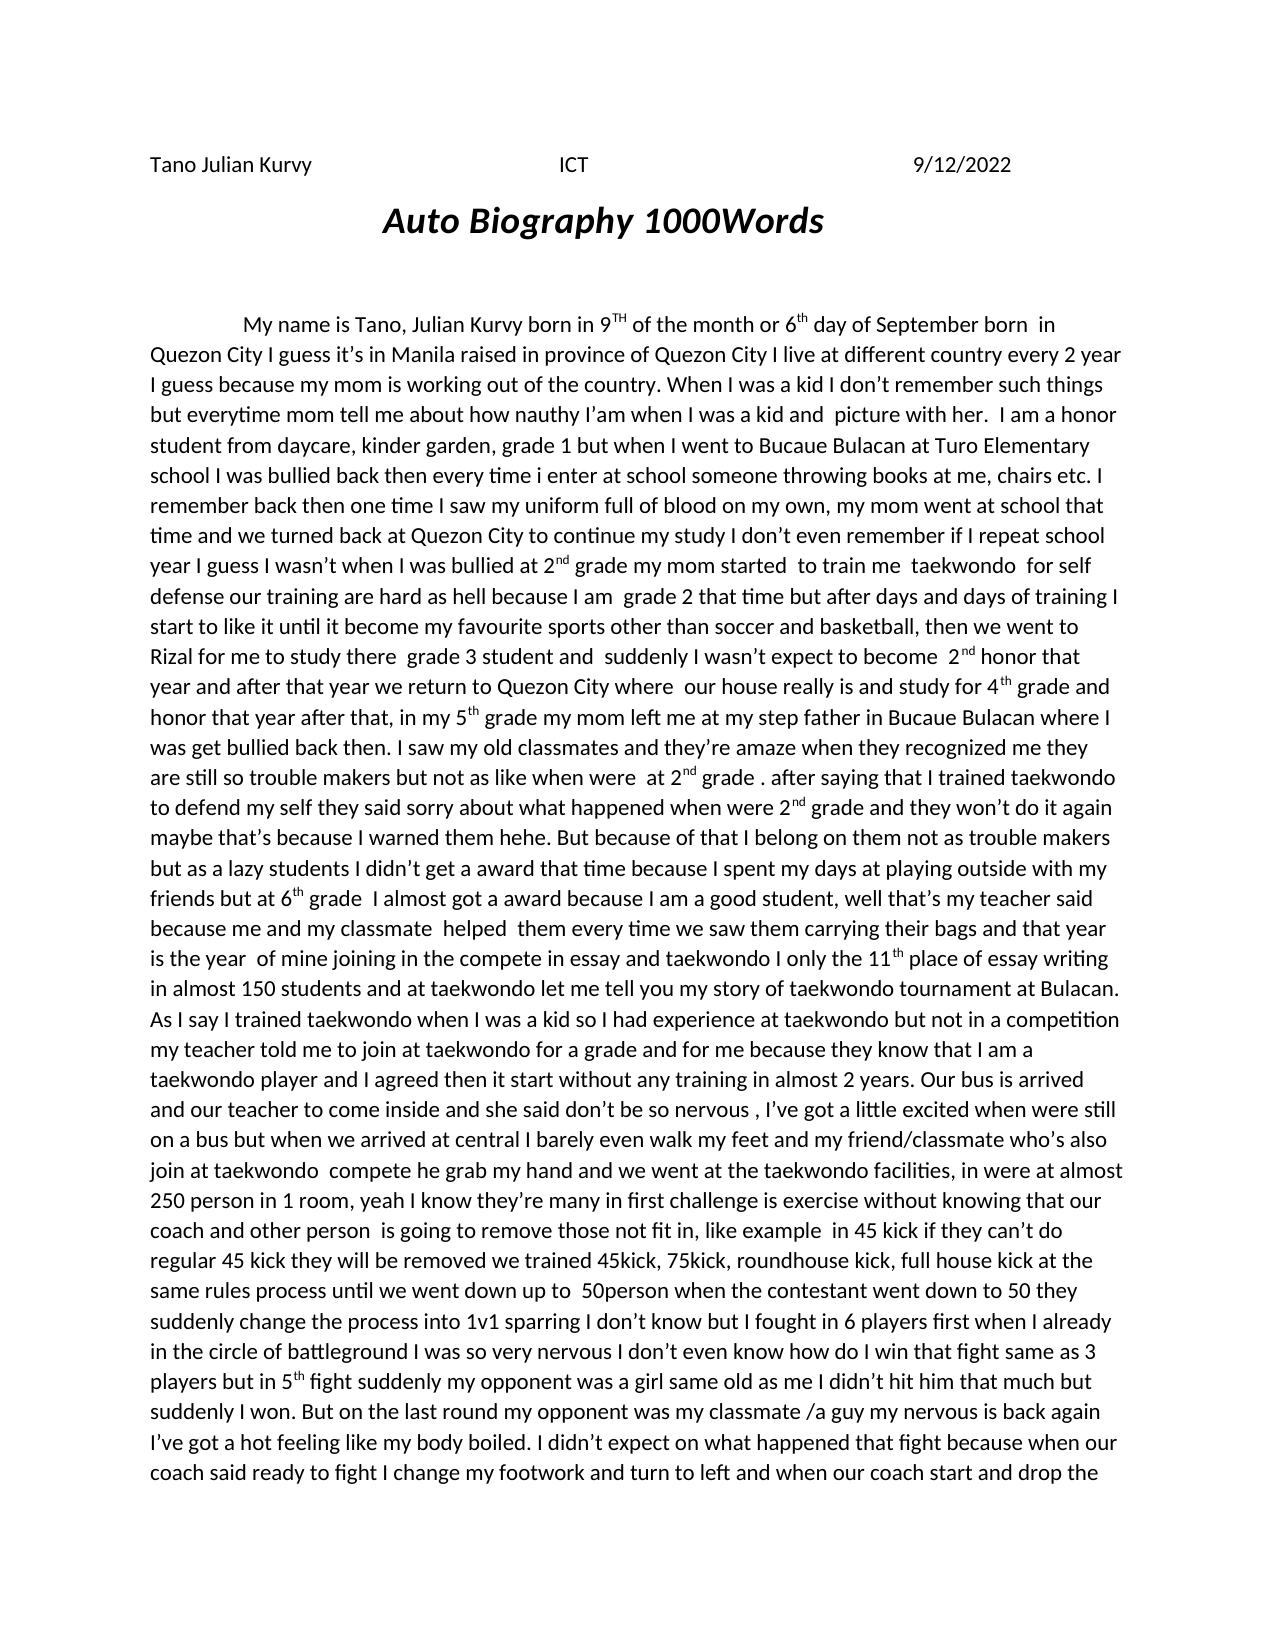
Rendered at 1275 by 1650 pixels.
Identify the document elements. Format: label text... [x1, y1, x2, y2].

text Tano Julian Kurvy ICT 9/12/2022 [150, 150, 1125, 178]
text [150, 310, 1125, 1486]
text Auto Biography 1000Words [150, 197, 1125, 243]
